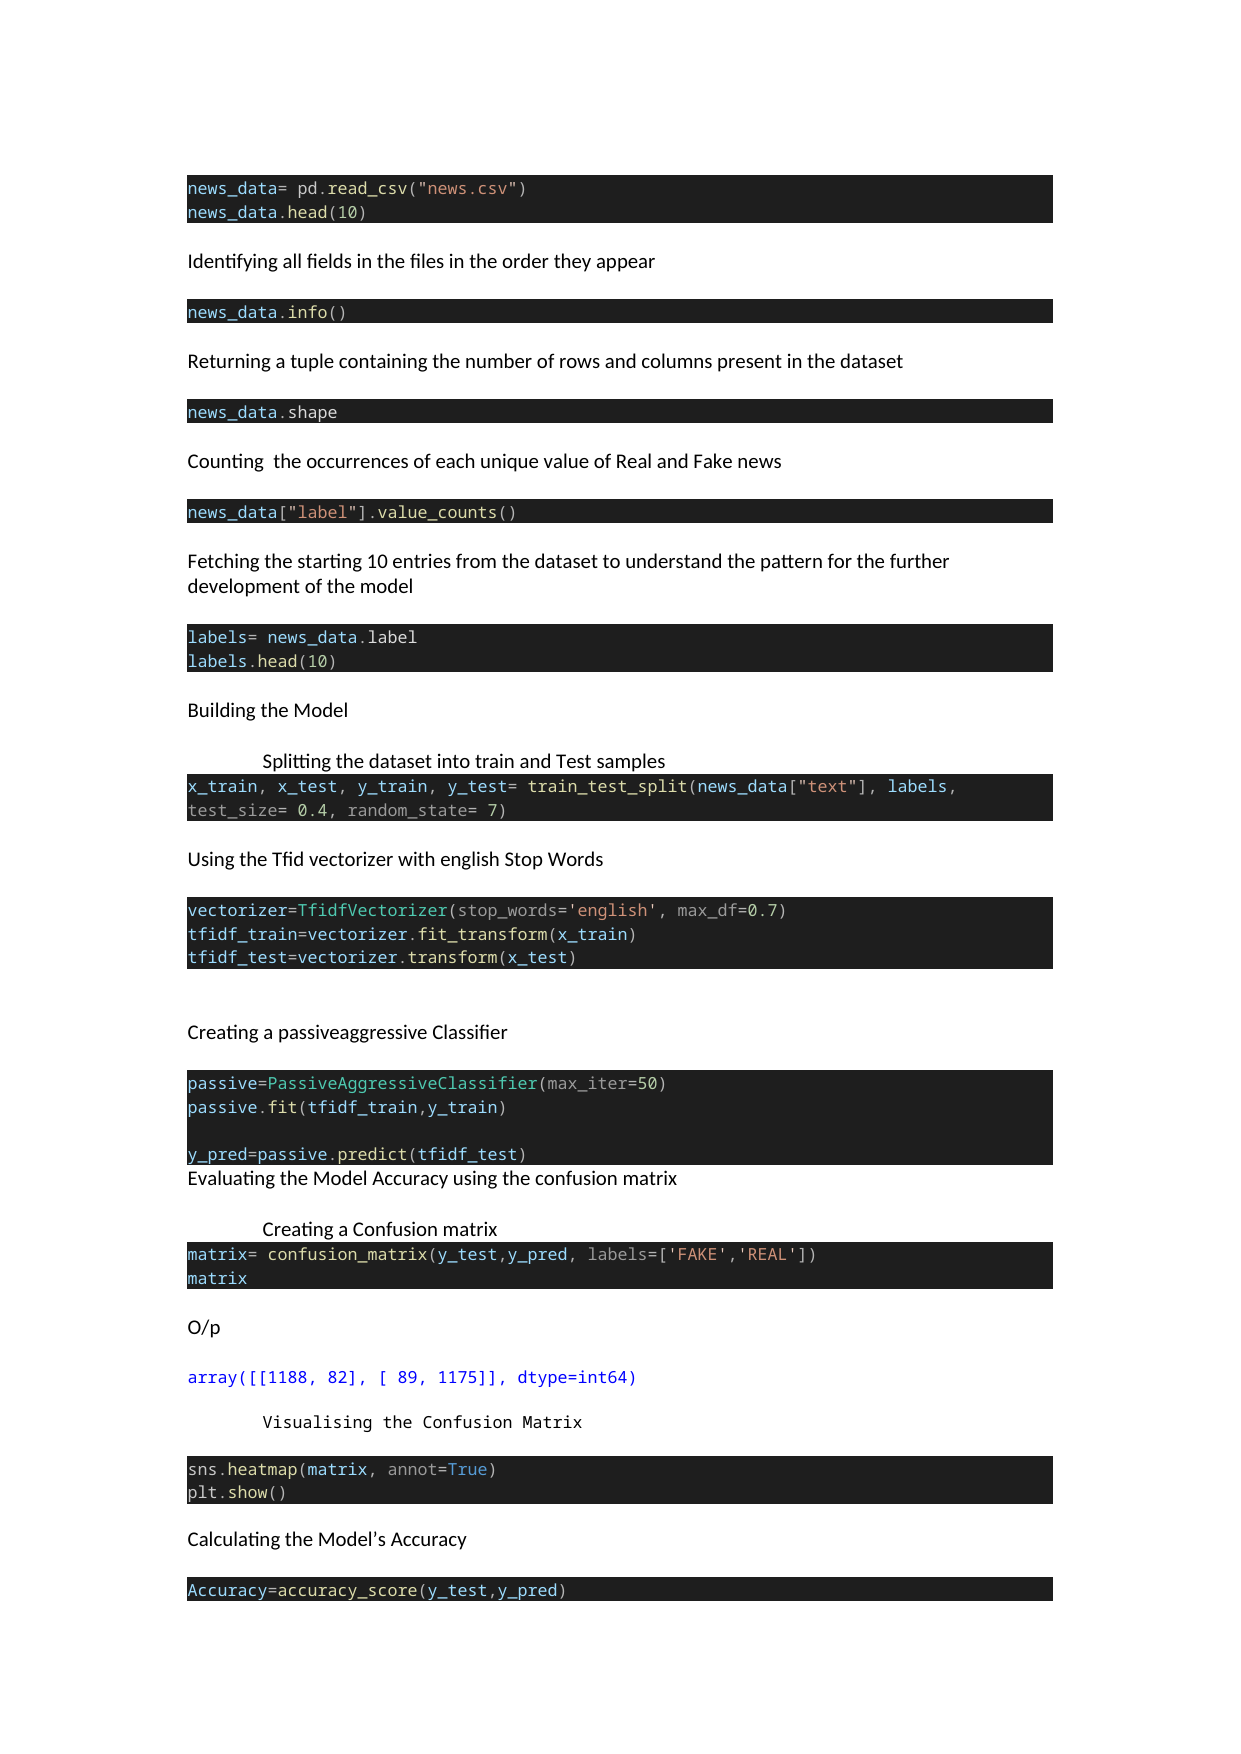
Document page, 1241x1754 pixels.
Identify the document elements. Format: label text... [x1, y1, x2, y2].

text Evaluating the Model Accuracy using the confusion matrix [187, 1165, 1053, 1191]
text tfidf_train=vectorizer.fit_transform(x_train) [187, 921, 1053, 945]
text matrix [187, 1265, 1053, 1289]
text Splitting the dataset into train and Test samples [187, 748, 1053, 774]
text Identifying all fields in the files in the order they appear [187, 248, 1053, 274]
text O/p [187, 1314, 1053, 1340]
text passive=PassiveAggressiveClassifier(max_iter=50) [187, 1070, 1053, 1094]
text labels.head(10) [187, 648, 1053, 672]
text sns.heatmap(matrix, annot=True) [187, 1456, 1053, 1480]
text matrix= confusion_matrix(y_test,y_pred, labels=['FAKE','REAL']) [187, 1242, 1053, 1265]
text Visualising the Confusion Matrix [187, 1411, 1053, 1433]
text Returning a tuple containing the number of rows and columns present in the dataset [187, 348, 1053, 374]
text Building the Model [187, 697, 1053, 723]
text Using the Tfid vectorizer with english Stop Words [187, 847, 1053, 872]
text Creating a passiveaggressive Classifier [187, 1019, 1053, 1045]
text Accuracy=accuracy_score(y_test,y_pred) [187, 1577, 1053, 1601]
text labels= news_data.label [187, 624, 1053, 648]
text news_data= pd.read_csv("news.csv") [187, 175, 1053, 199]
text news_data.head(10) [187, 199, 1053, 223]
text tfidf_test=vectorizer.transform(x_test) [187, 945, 1053, 969]
text news_data["label"].value_counts() [187, 499, 1053, 523]
text x_train, x_test, y_train, y_test= train_test_split(news_data["text"], labels, test_size= 0.4, random_state= 7) [187, 774, 1053, 821]
text y_pred=passive.predict(tfidf_test) [187, 1142, 1053, 1165]
text Fetching the starting 10 entries from the dataset to understand the pattern for the further development of the model [187, 548, 1053, 599]
text Counting the occurrences of each unique value of Real and Fake news [187, 448, 1053, 474]
text news_data.info() [187, 299, 1053, 323]
text array([[1188, 82], [ 89, 1175]], dtype=int64) [187, 1365, 1053, 1388]
text plt.show() [187, 1480, 1053, 1504]
text Calculating the Model’s Accuracy [187, 1526, 1053, 1552]
text passive.fit(tfidf_train,y_train) [187, 1094, 1053, 1118]
text news_data.shape [187, 399, 1053, 423]
text vectorizer=TfidfVectorizer(stop_words='english', max_df=0.7) [187, 897, 1053, 921]
text Creating a Confusion matrix [187, 1216, 1053, 1242]
